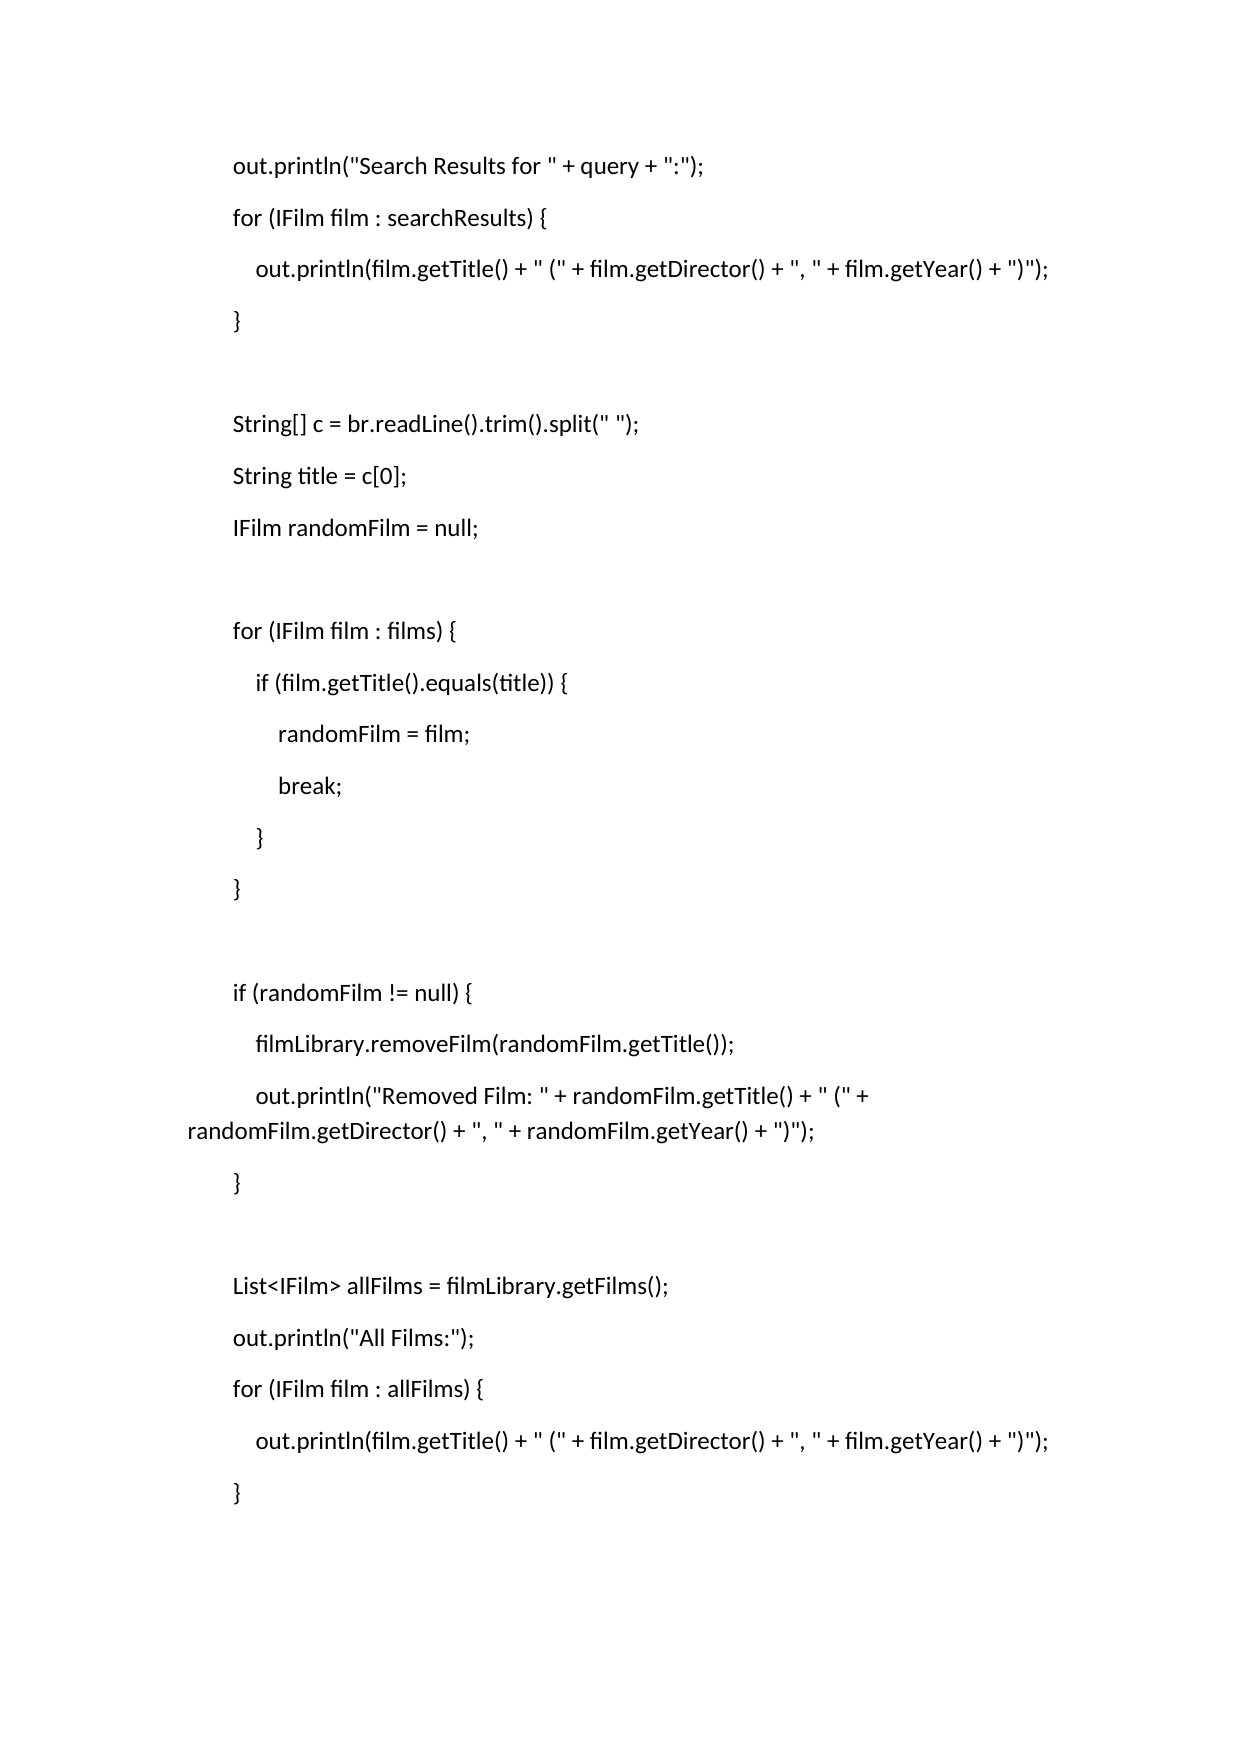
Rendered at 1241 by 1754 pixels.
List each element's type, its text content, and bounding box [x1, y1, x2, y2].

text } [187, 305, 1090, 336]
text out.println("All Films:"); [187, 1322, 1090, 1352]
text out.println("Removed Film: " + randomFilm.getTitle() + " (" + randomFilm.getDirector() + ", " + randomFilm.getYear() + ")"); [187, 1080, 1090, 1146]
text out.println(film.getTitle() + " (" + film.getDirector() + ", " + film.getYear() + ")"); [187, 253, 1090, 284]
text } [187, 1477, 1090, 1507]
text for (IFilm film : searchResults) { [187, 202, 1090, 232]
text if (randomFilm != null) { [187, 977, 1090, 1007]
text for (IFilm film : allFilms) { [187, 1373, 1090, 1404]
text IFilm randomFilm = null; [187, 512, 1090, 542]
text out.println(film.getTitle() + " (" + film.getDirector() + ", " + film.getYear() + ")"); [187, 1425, 1090, 1456]
text } [187, 873, 1090, 904]
text } [187, 1167, 1090, 1197]
text List<IFilm> allFilms = filmLibrary.getFilms(); [187, 1270, 1090, 1301]
text for (IFilm film : films) { [187, 615, 1090, 646]
text } [187, 822, 1090, 852]
text filmLibrary.removeFilm(randomFilm.getTitle()); [187, 1028, 1090, 1059]
text out.println("Search Results for " + query + ":"); [187, 150, 1090, 181]
text break; [187, 770, 1090, 801]
text String[] c = br.readLine().trim().split(" "); [187, 408, 1090, 439]
text if (film.getTitle().equals(title)) { [187, 667, 1090, 697]
text randomFilm = film; [187, 718, 1090, 749]
text String title = c[0]; [187, 460, 1090, 491]
